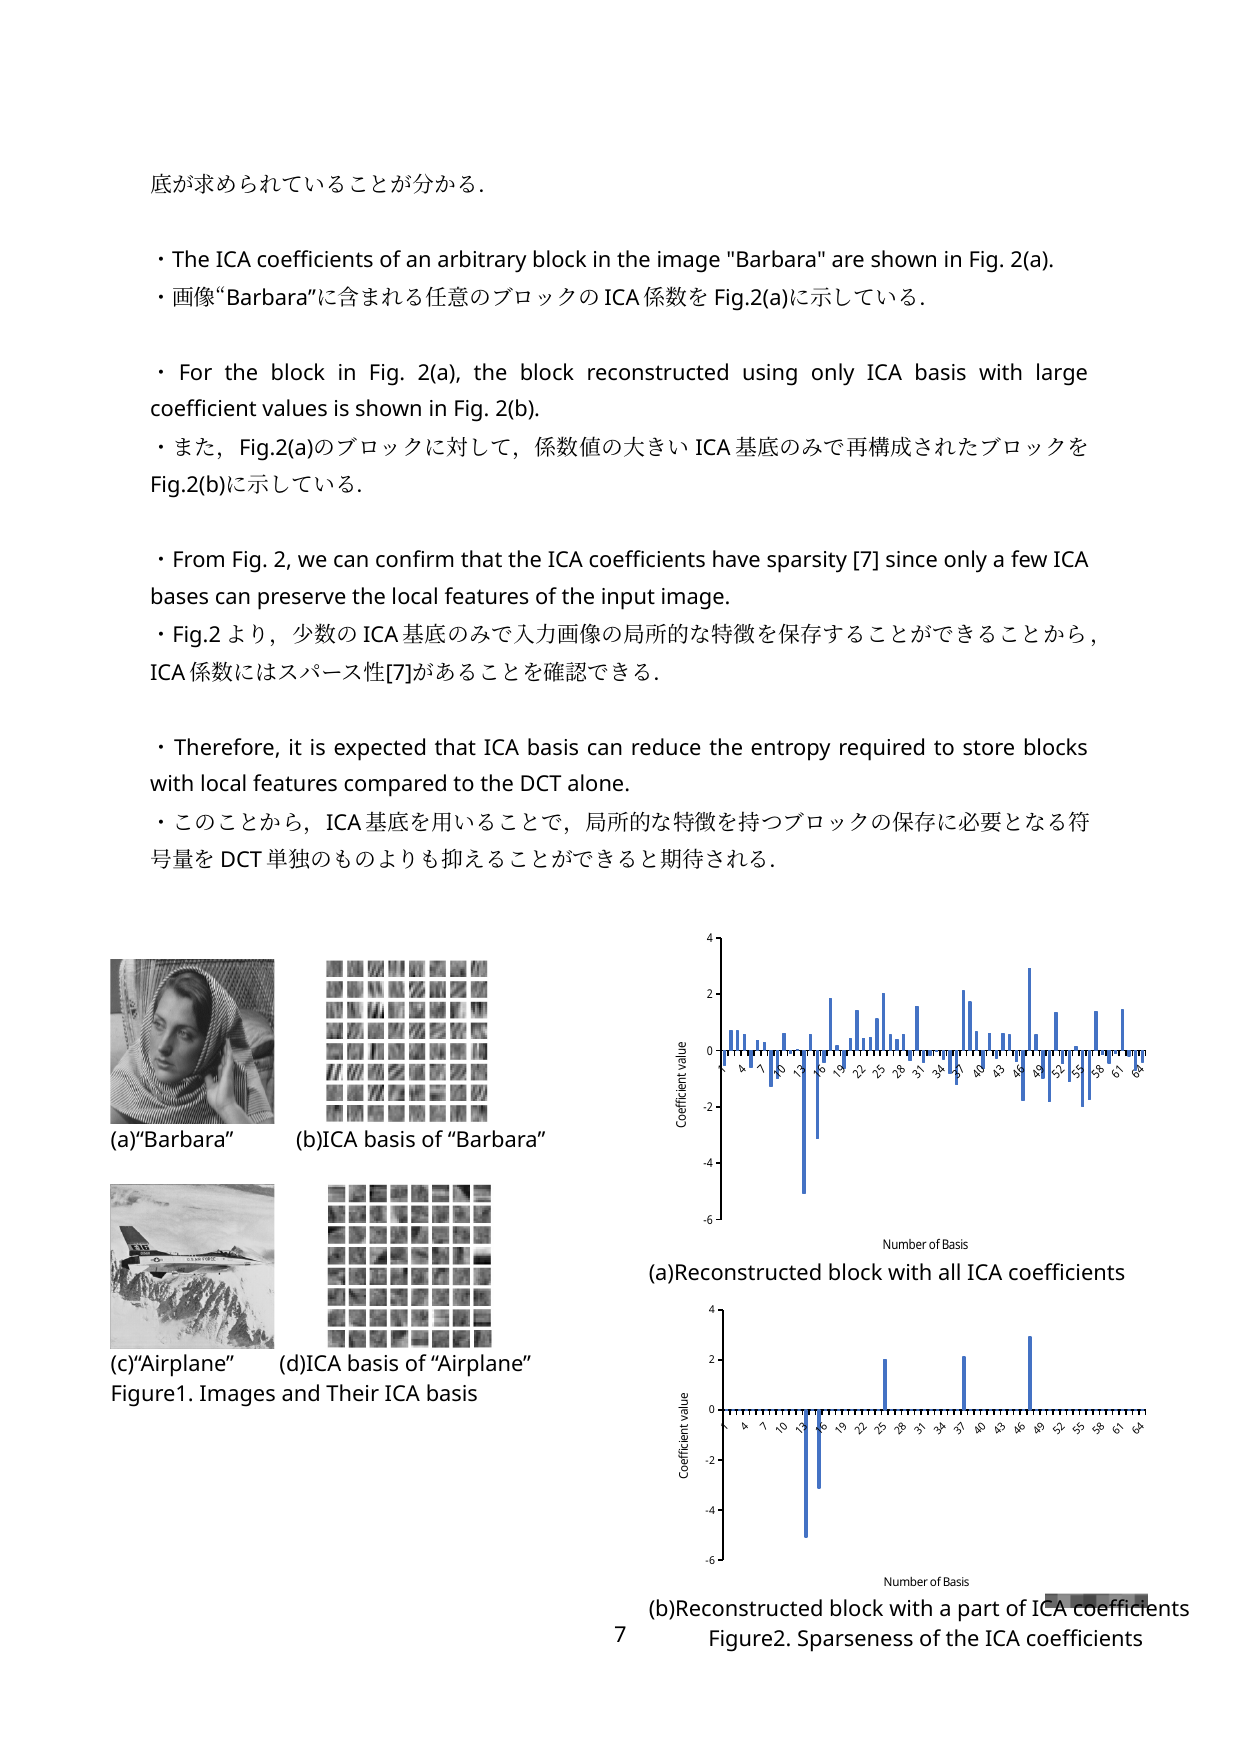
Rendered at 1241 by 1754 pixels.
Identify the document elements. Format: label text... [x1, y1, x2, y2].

text ・The ICA coefficients of an arbitrary block in the image "Barbara" are shown in Fig. 2(a). [150, 239, 1090, 277]
text ・このことから，ICA基底を用いることで，局所的な特徴を持つブロックの保存に必要となる符号量をDCT単独のものよりも抑えることができると期待される． [150, 802, 1090, 877]
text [150, 164, 1090, 202]
text ・画像“Barbara”に含まれる任意のブロックのICA係数をFig.2(a)に示している． [150, 277, 1090, 314]
text ・Therefore, it is expected that ICA basis can reduce the entropy required to store blocks with local features compared to the DCT alone. [150, 727, 1090, 802]
text ・From Fig. 2, we can confirm that the ICA coefficients have sparsity [7] since only a few ICA bases can preserve the local features of the input image. [150, 539, 1090, 614]
picture [325, 1183, 494, 1349]
text ・Fig.2より，少数のICA基底のみで入力画像の局所的な特徴を保存することができることから，ICA係数にはスパース性[7]があることを確認できる． [150, 614, 1090, 689]
picture [110, 959, 275, 1124]
picture [110, 1184, 275, 1349]
text ・また，Fig.2(a)のブロックに対して，係数値の大きいICA基底のみで再構成されたブロックをFig.2(b)に示している． [150, 427, 1090, 502]
picture [1045, 1594, 1148, 1608]
picture [325, 960, 489, 1124]
text ・For the block in Fig. 2(a), the block reconstructed using only ICA basis with large coefficient values is shown in Fig. 2(b). [150, 352, 1090, 427]
